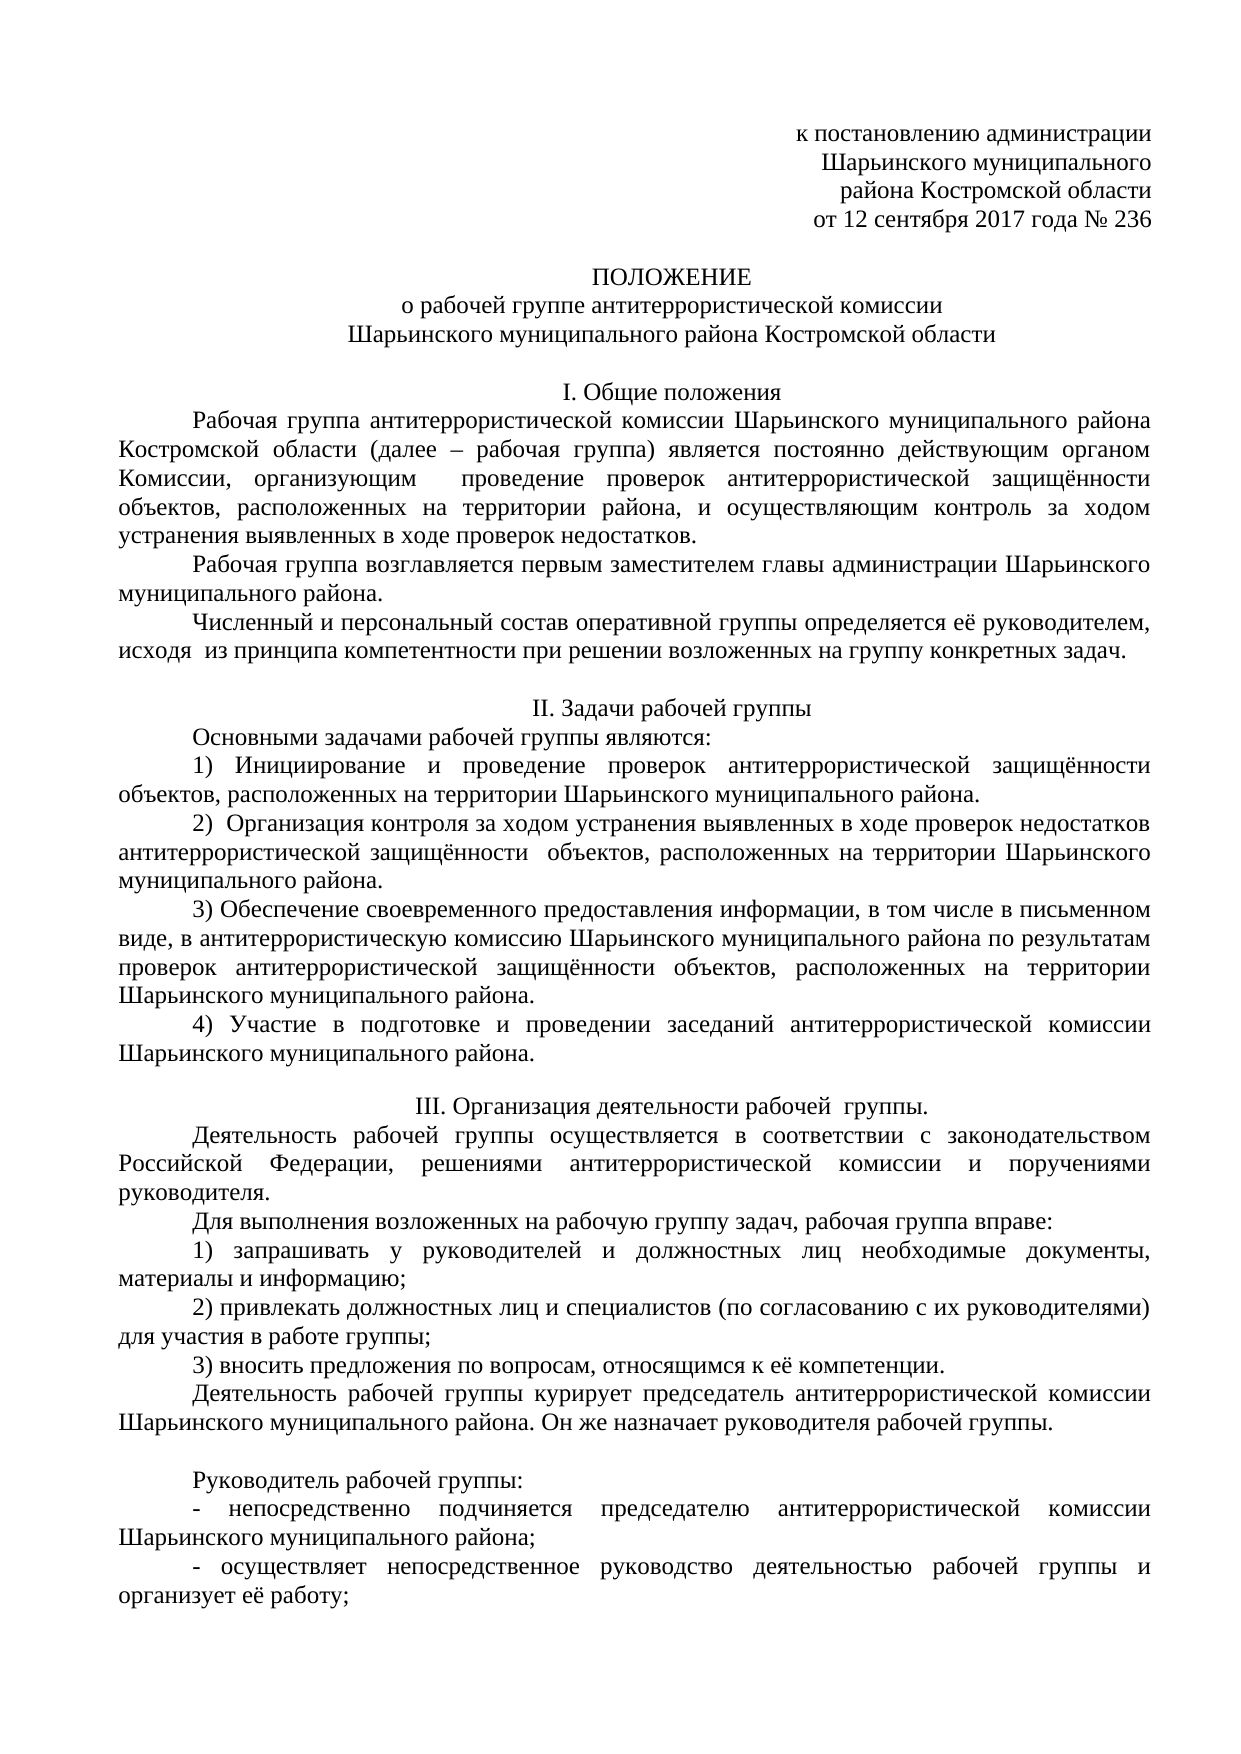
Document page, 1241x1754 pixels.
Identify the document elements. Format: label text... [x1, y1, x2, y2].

text III. Организация деятельности рабочей группы. [118, 1091, 1152, 1120]
text Численный и персональный состав оперативной группы определяется её руководителем, исходя из принципа компетентности при решении возложенных на группу конкретных задач. [118, 607, 1152, 664]
text района Костромской области [118, 176, 1152, 204]
text Для выполнения возложенных на рабочую группу задач, рабочая группа вправе: [118, 1206, 1152, 1235]
text Руководитель рабочей группы: [118, 1465, 1152, 1493]
text от 12 сентября 2017 года № 236 [118, 204, 1152, 233]
text - осуществляет непосредственное руководство деятельностью рабочей группы и организует её работу; [118, 1551, 1152, 1608]
text 1) запрашивать у руководителей и должностных лиц необходимые документы, материалы и информацию; [118, 1235, 1152, 1292]
text Деятельность рабочей группы курирует председатель антитеррористической комиссии Шарьинского муниципального района. Он же назначает руководителя рабочей группы. [118, 1378, 1152, 1436]
text 1) Инициирование и проведение проверок антитеррористической защищённости объектов, расположенных на территории Шарьинского муниципального района. [118, 751, 1152, 808]
text ПОЛОЖЕНИЕ [118, 262, 1152, 291]
text II. Задачи рабочей группы [118, 693, 1152, 722]
text о рабочей группе антитеррористической комиссии [118, 291, 1152, 319]
text 2) Организация контроля за ходом устранения выявленных в ходе проверок недостатков антитеррористической защищённости объектов, расположенных на территории Шарьинского муниципального района. [118, 808, 1152, 894]
text Деятельность рабочей группы осуществляется в соответствии с законодательством Российской Федерации, решениями антитеррористической комиссии и поручениями руководителя. [118, 1120, 1152, 1206]
text к постановлению администрации [118, 118, 1152, 147]
text 3) Обеспечение своевременного предоставления информации, в том числе в письменном виде, в антитеррористическую комиссию Шарьинского муниципального района по результатам проверок антитеррористической защищённости объектов, расположенных на территории Шарьинского муниципального района. [118, 894, 1152, 1009]
text Рабочая группа антитеррористической комиссии Шарьинского муниципального района Костромской области (далее – рабочая группа) является постоянно действующим органом Комиссии, организующим проведение проверок антитеррористической защищённости объектов, расположенных на территории района, и осуществляющим контроль за ходом устранения выявленных в ходе проверок недостатков. [118, 406, 1152, 549]
text Основными задачами рабочей группы являются: [118, 722, 1152, 751]
text - непосредственно подчиняется председателю антитеррористической комиссии Шарьинского муниципального района; [118, 1493, 1152, 1551]
text 3) вносить предложения по вопросам, относящимся к её компетенции. [118, 1350, 1152, 1378]
text I. Общие положения [118, 377, 1152, 406]
text Шарьинского муниципального района Костромской области [118, 319, 1152, 348]
text Рабочая группа возглавляется первым заместителем главы администрации Шарьинского муниципального района. [118, 549, 1152, 607]
text 4) Участие в подготовке и проведении заседаний антитеррористической комиссии Шарьинского муниципального района. [118, 1009, 1152, 1067]
text Шарьинского муниципального [118, 147, 1152, 176]
text 2) привлекать должностных лиц и специалистов (по согласованию с их руководителями) для участия в работе группы; [118, 1292, 1152, 1350]
